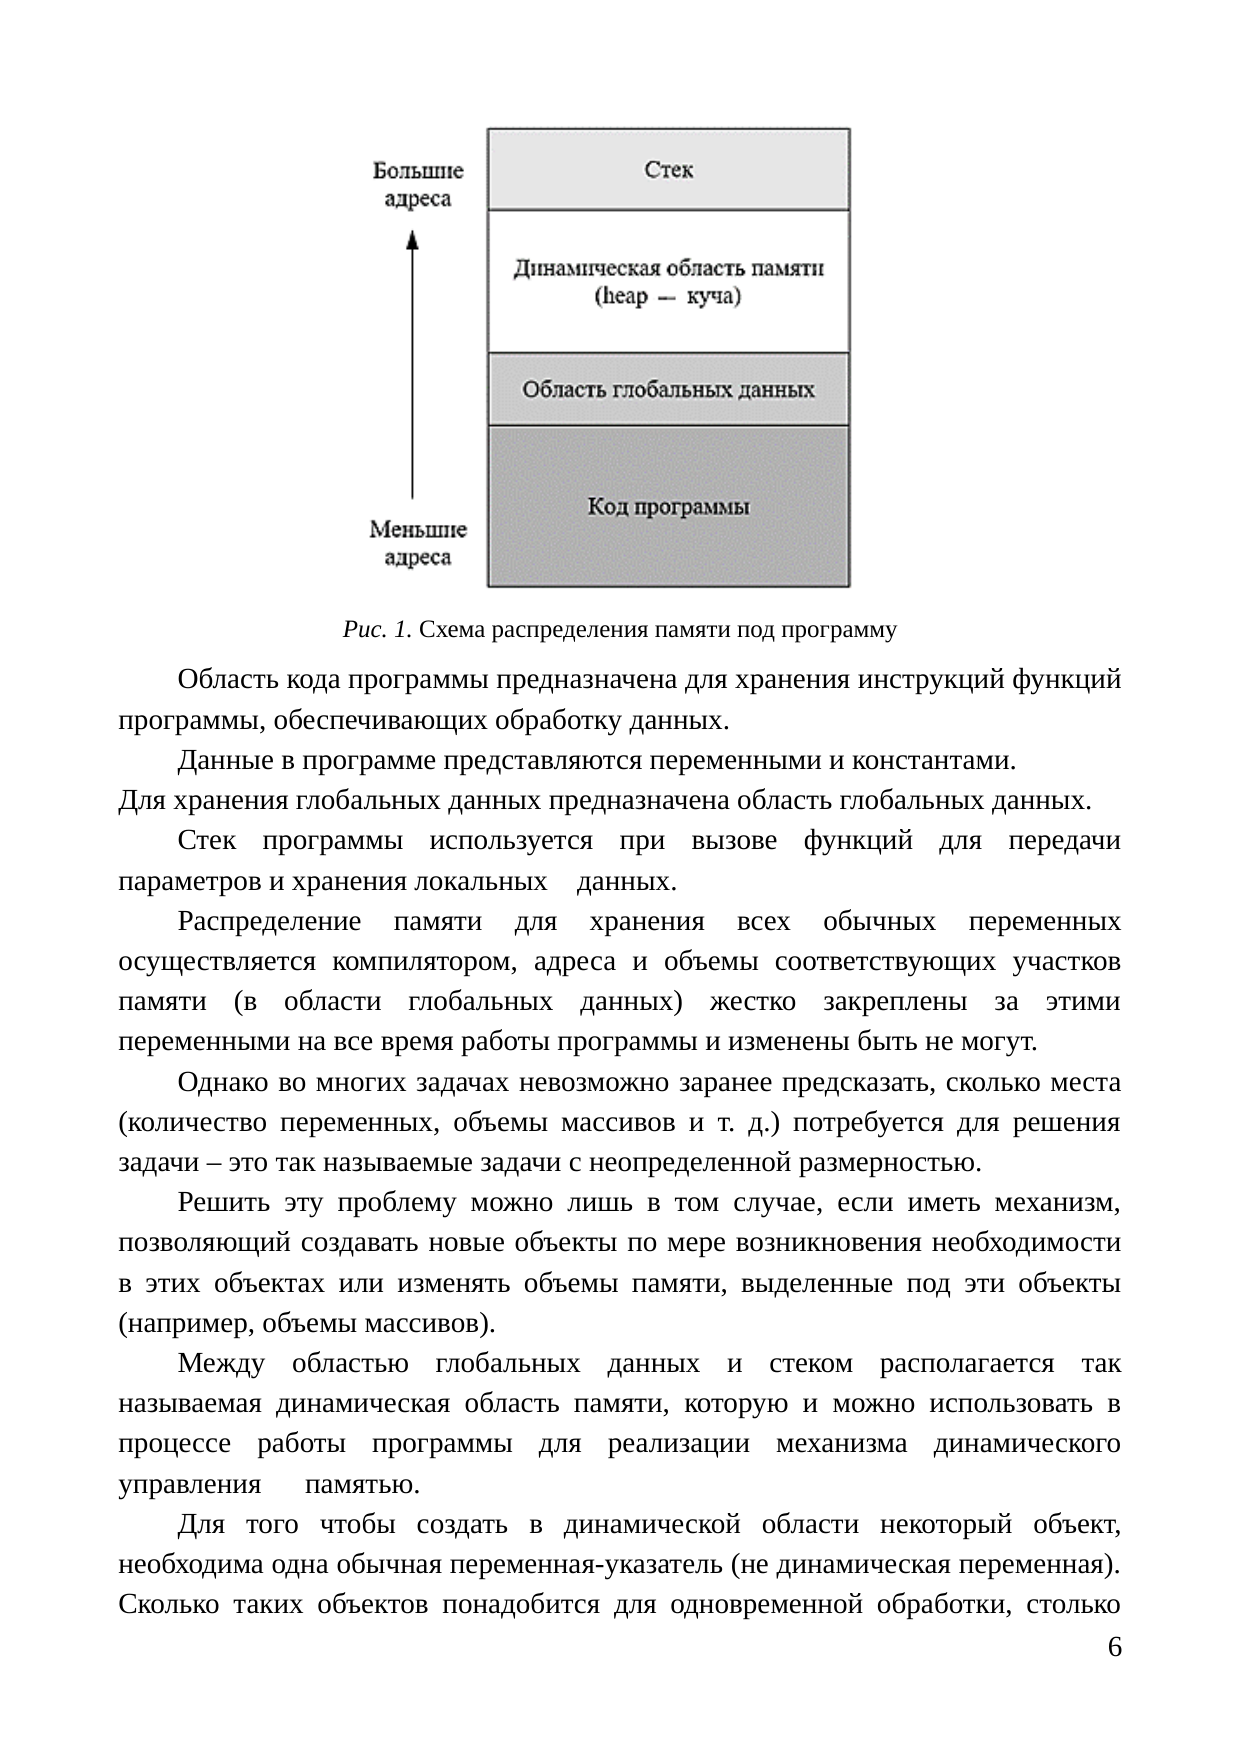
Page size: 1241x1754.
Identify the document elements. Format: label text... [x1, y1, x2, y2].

text Стек программы используется при вызове функций для передачи параметров и хранения локальных данных. [118, 822, 1122, 896]
text Однако во многих задачах невозможно заранее предсказать, сколько места (количество переменных, объемы массивов и т. д.) потребуется для решения задачи – это так называемые задачи с неопределенной размерностью. [118, 1064, 1122, 1178]
text Распределение памяти для хранения всех обычных переменных осуществляется компилятором, адреса и объемы соответствующих участков памяти (в области глобальных данных) жестко закреплены за этими переменными на все время работы программы и изменены быть не могут. [118, 903, 1122, 1057]
text Между областью глобальных данных и стеком располагается так называемая динамическая область памяти, которую и можно использовать в процессе работы программы для реализации механизма динамического управления памятью. [118, 1345, 1122, 1499]
text Для хранения глобальных данных предназначена область глобальных данных. [118, 782, 1122, 816]
text Рис. 1. Схема распределения памяти под программу [118, 614, 1122, 643]
picture [365, 118, 874, 609]
text Решить эту проблему можно лишь в том случае, если иметь механизм, позволяющий создавать новые объекты по мере возникновения необходимости в этих объектах или изменять объемы памяти, выделенные под эти объекты (например, объемы массивов). [118, 1184, 1122, 1338]
text Данные в программе представляются переменными и константами. [118, 742, 1122, 776]
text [118, 1506, 1122, 1620]
text Область кода программы предназначена для хранения инструкций функций программы, обеспечивающих обработку данных. [118, 662, 1122, 735]
